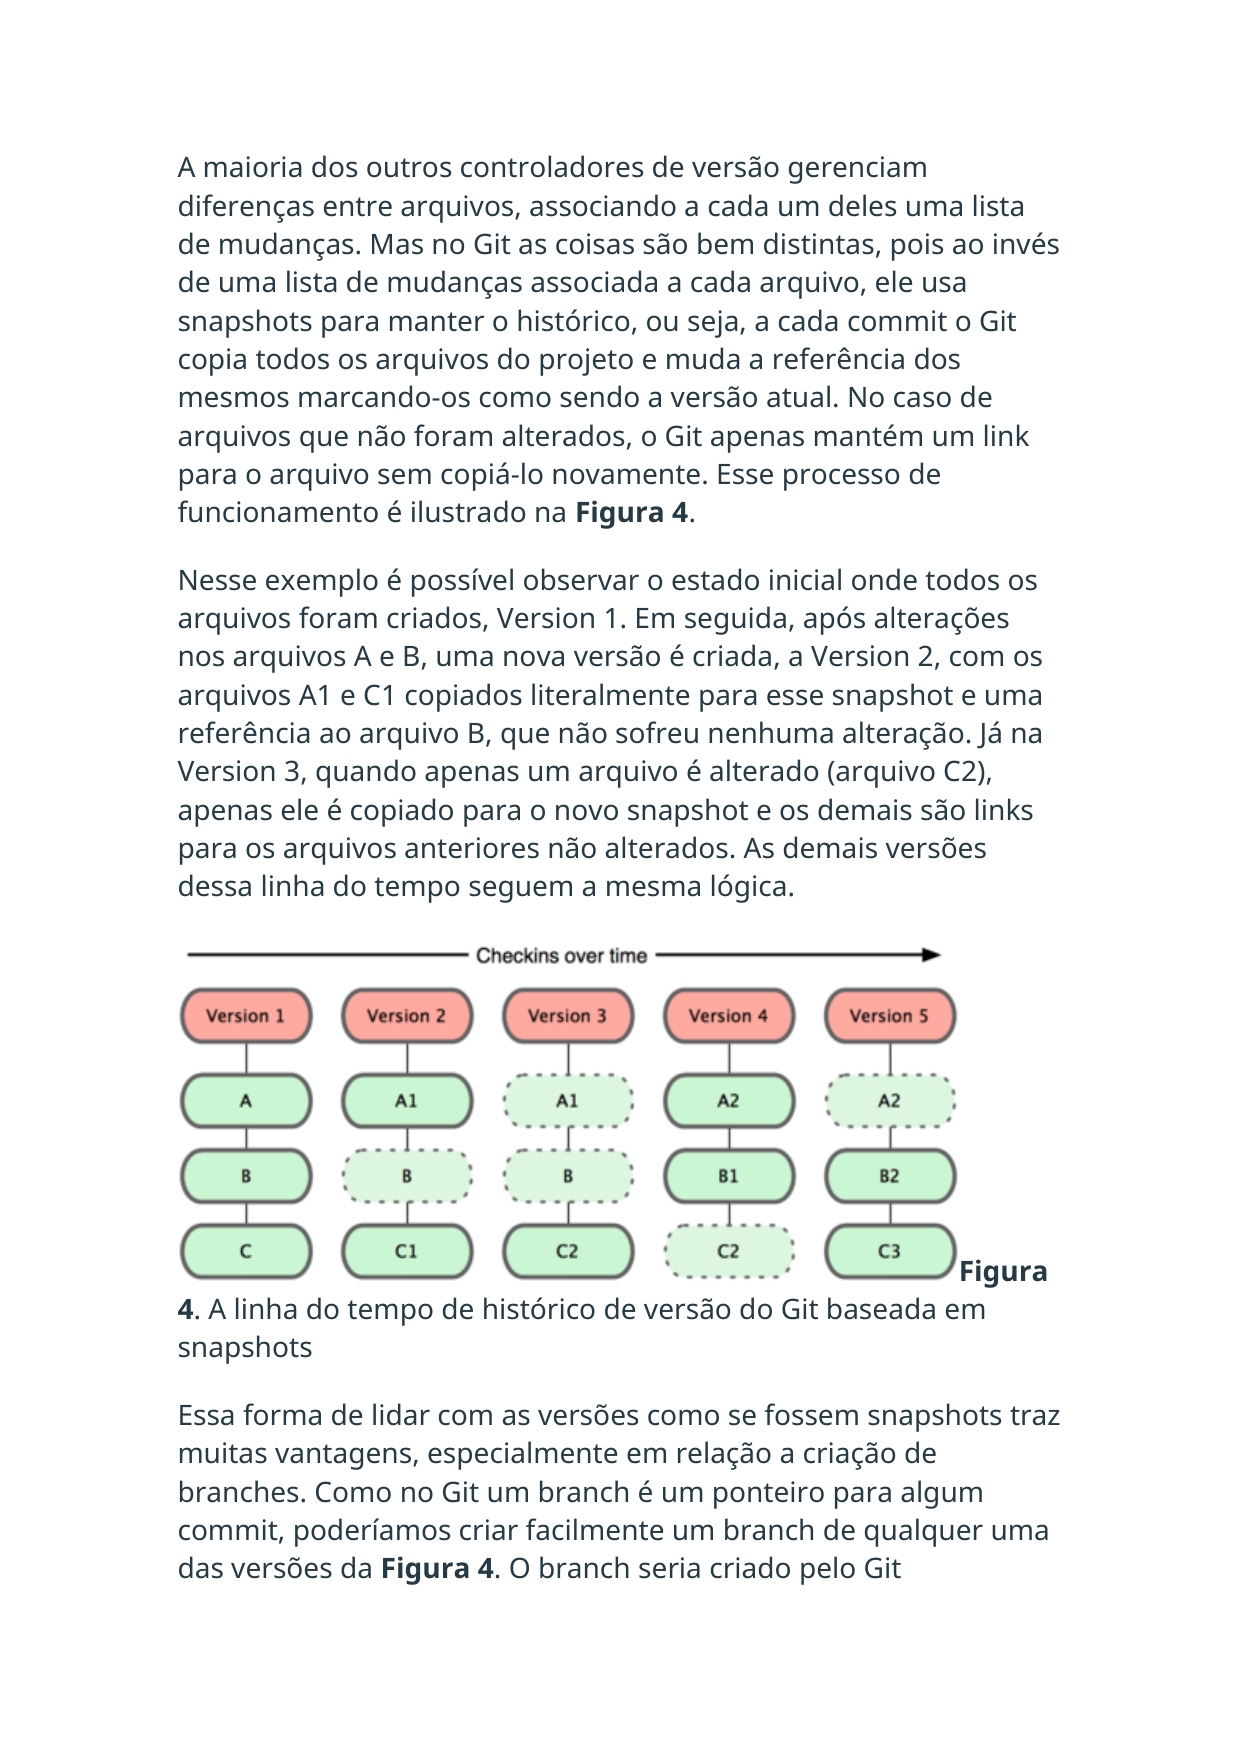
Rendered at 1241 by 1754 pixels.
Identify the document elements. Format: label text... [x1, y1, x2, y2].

text Nesse exemplo é possível observar o estado inicial onde todos os arquivos foram criados, Version 1. Em seguida, após alterações nos arquivos A e B, uma nova versão é criada, a Version 2, com os arquivos A1 e C1 copiados literalmente para esse snapshot e uma referência ao arquivo B, que não sofreu nenhuma alteração. Já na Version 3, quando apenas um arquivo é alterado (arquivo C2), apenas ele é copiado para o novo snapshot e os demais são links para os arquivos anteriores não alterados. As demais versões dessa linha do tempo seguem a mesma lógica. [177, 560, 1063, 905]
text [177, 1395, 1063, 1587]
picture [177, 934, 959, 1282]
text A maioria dos outros controladores de versão gerenciam diferenças entre arquivos, associando a cada um deles uma lista de mudanças. Mas no Git as coisas são bem distintas, pois ao invés de uma lista de mudanças associada a cada arquivo, ele usa snapshots para manter o histórico, ou seja, a cada commit o Git copia todos os arquivos do projeto e muda a referência dos mesmos marcando-os como sendo a versão atual. No caso de arquivos que não foram alterados, o Git apenas mantém um link para o arquivo sem copiá-lo novamente. Esse processo de funcionamento é ilustrado na Figura 4. [177, 148, 1063, 531]
